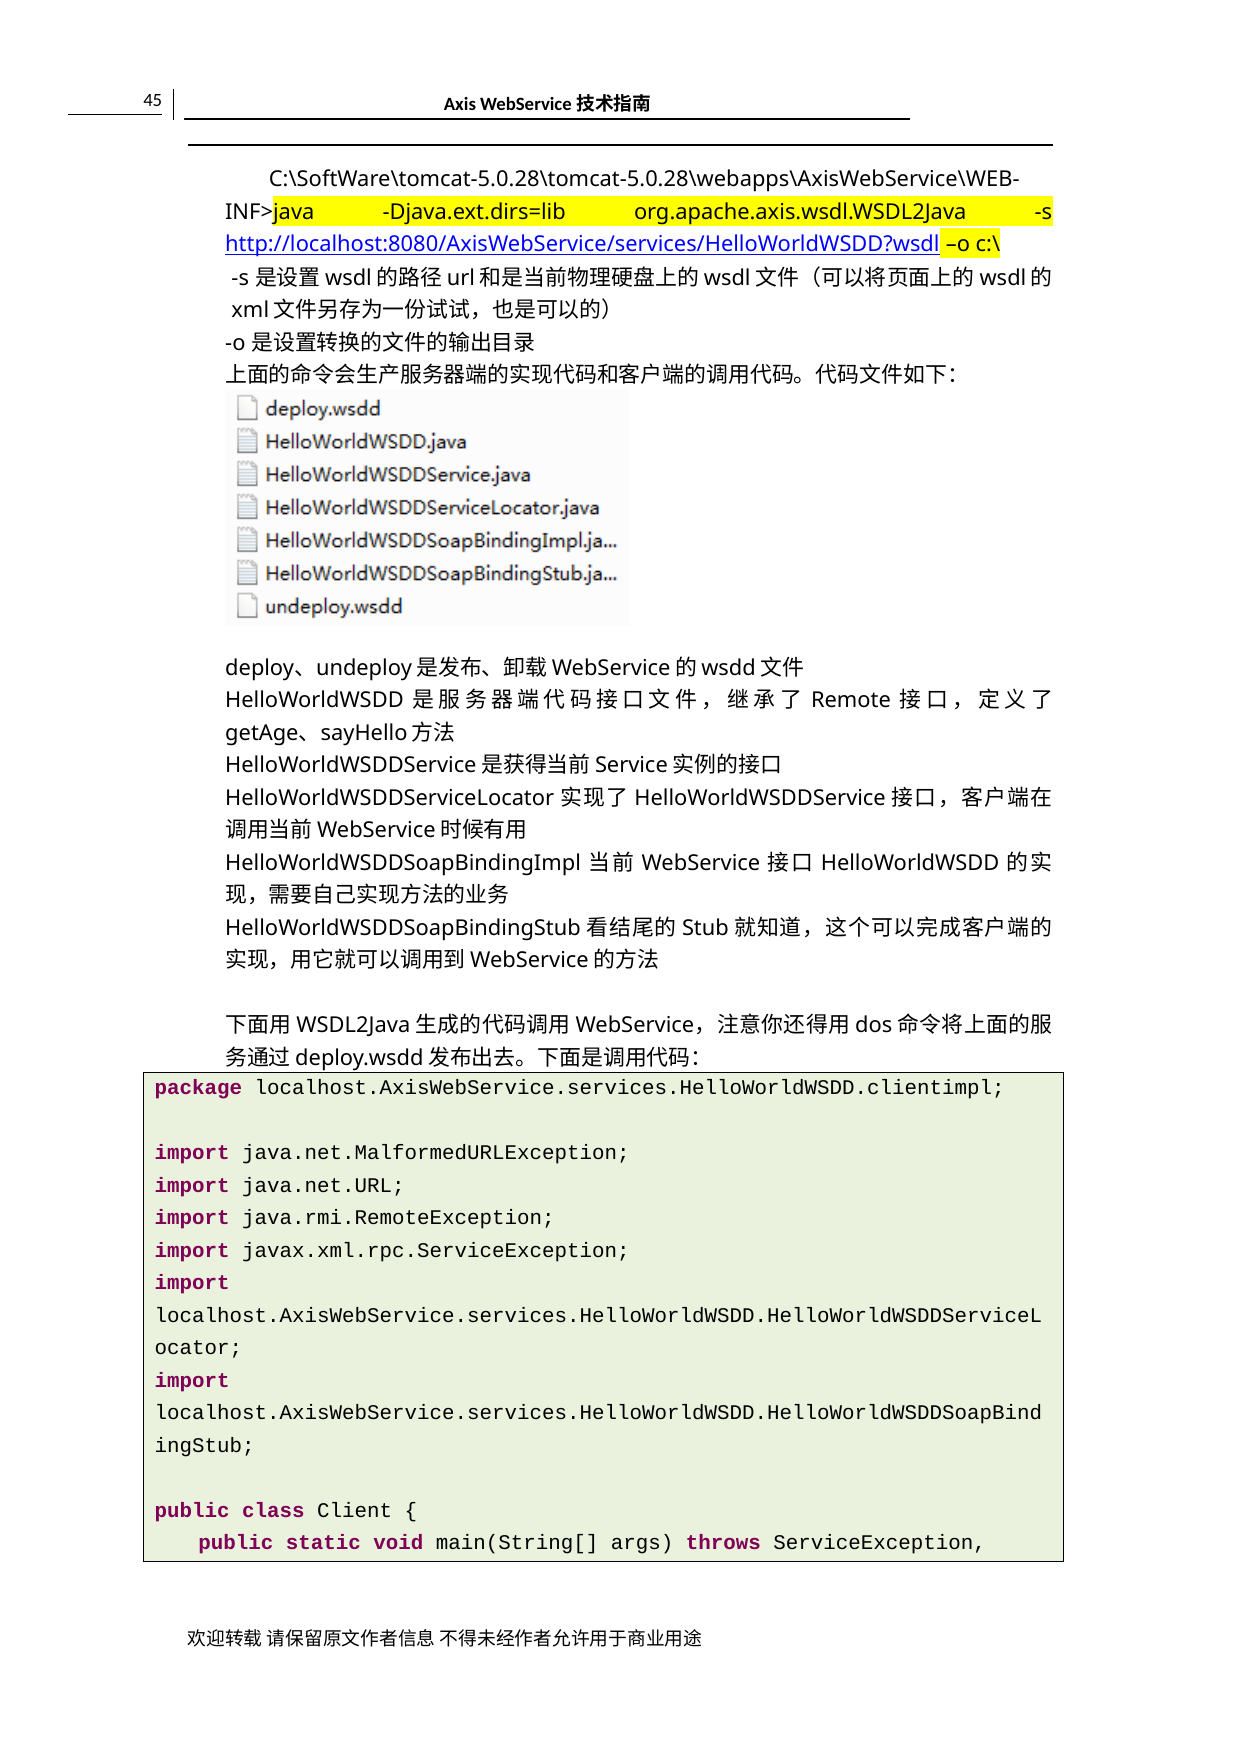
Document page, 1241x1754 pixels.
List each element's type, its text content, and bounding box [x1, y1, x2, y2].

list HelloWorldWSDDSoapBindingImpl当前WebService接口HelloWorldWSDD的实现，需要自己实现方法的业务 [225, 844, 1053, 909]
text -o 是设置转换的文件的输出目录 [187, 324, 1053, 357]
list HelloWorldWSDDSoapBindingStub看结尾的Stub就知道，这个可以完成客户端的实现，用它就可以调用到WebService的方法 [225, 909, 1053, 974]
list HelloWorldWSDD是服务器端代码接口文件，继承了Remote接口，定义了getAge、sayHello方法 [225, 682, 1053, 747]
picture [225, 389, 630, 626]
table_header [144, 1073, 1063, 1561]
list HelloWorldWSDDService是获得当前Service实例的接口 [225, 747, 1053, 779]
text -s 是设置wsdl的路径url和是当前物理硬盘上的wsdl文件（可以将页面上的wsdl的xml文件另存为一份试试，也是可以的） [231, 259, 1053, 324]
list 上面的命令会生产服务器端的实现代码和客户端的调用代码。代码文件如下： [225, 357, 1053, 389]
list 下面用WSDL2Java生成的代码调用WebService，注意你还得用dos命令将上面的服务通过deploy.wsdd发布出去。下面是调用代码： [225, 1007, 1053, 1072]
list HelloWorldWSDDServiceLocator实现了HelloWorldWSDDService接口，客户端在调用当前WebService时候有用 [225, 779, 1053, 844]
list deploy、undeploy是发布、卸载WebService的wsdd文件 [225, 649, 1053, 682]
list C:\SoftWare\tomcat-5.0.28\tomcat-5.0.28\webapps\AxisWebService\WEB-INF>java -Djava.ext.dirs=lib org.apache.axis.wsdl.WSDL2Java -s http://localhost:8080/AxisWebService/services/HelloWorldWSDD?wsdl –o c:\ [225, 162, 1053, 259]
